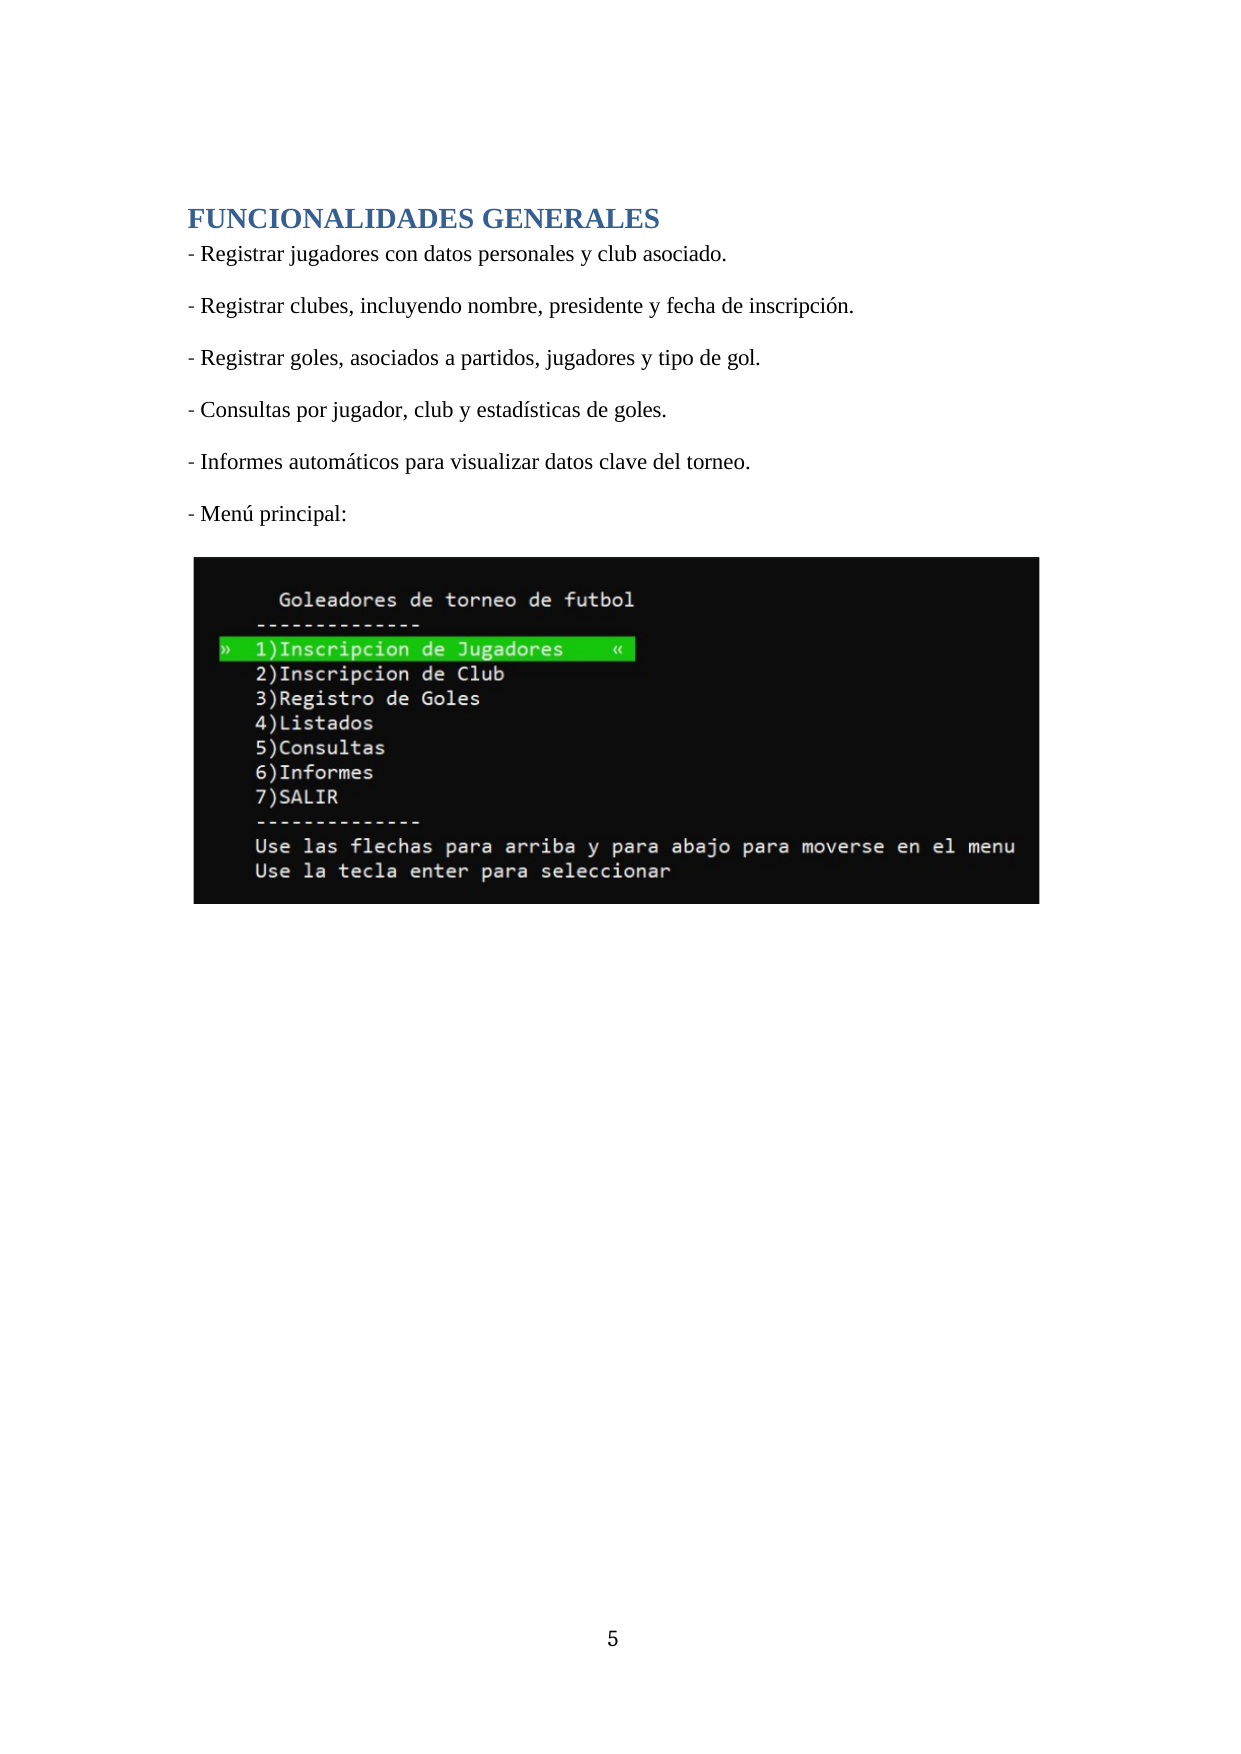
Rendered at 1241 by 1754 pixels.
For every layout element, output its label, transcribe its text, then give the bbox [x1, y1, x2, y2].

picture [193, 557, 1040, 904]
subtitle FUNCIONALIDADES GENERALES [187, 201, 1152, 234]
list Registrar clubes, incluyendo nombre, presidente y fecha de inscripción. [187, 292, 1152, 319]
list Menú principal: [187, 500, 1152, 527]
list Registrar goles, asociados a partidos, jugadores y tipo de gol. [187, 344, 1152, 371]
list Consultas por jugador, club y estadísticas de goles. [187, 396, 1152, 423]
list Registrar jugadores con datos personales y club asociado. [187, 240, 1152, 267]
list Informes automáticos para visualizar datos clave del torneo. [187, 448, 1152, 475]
